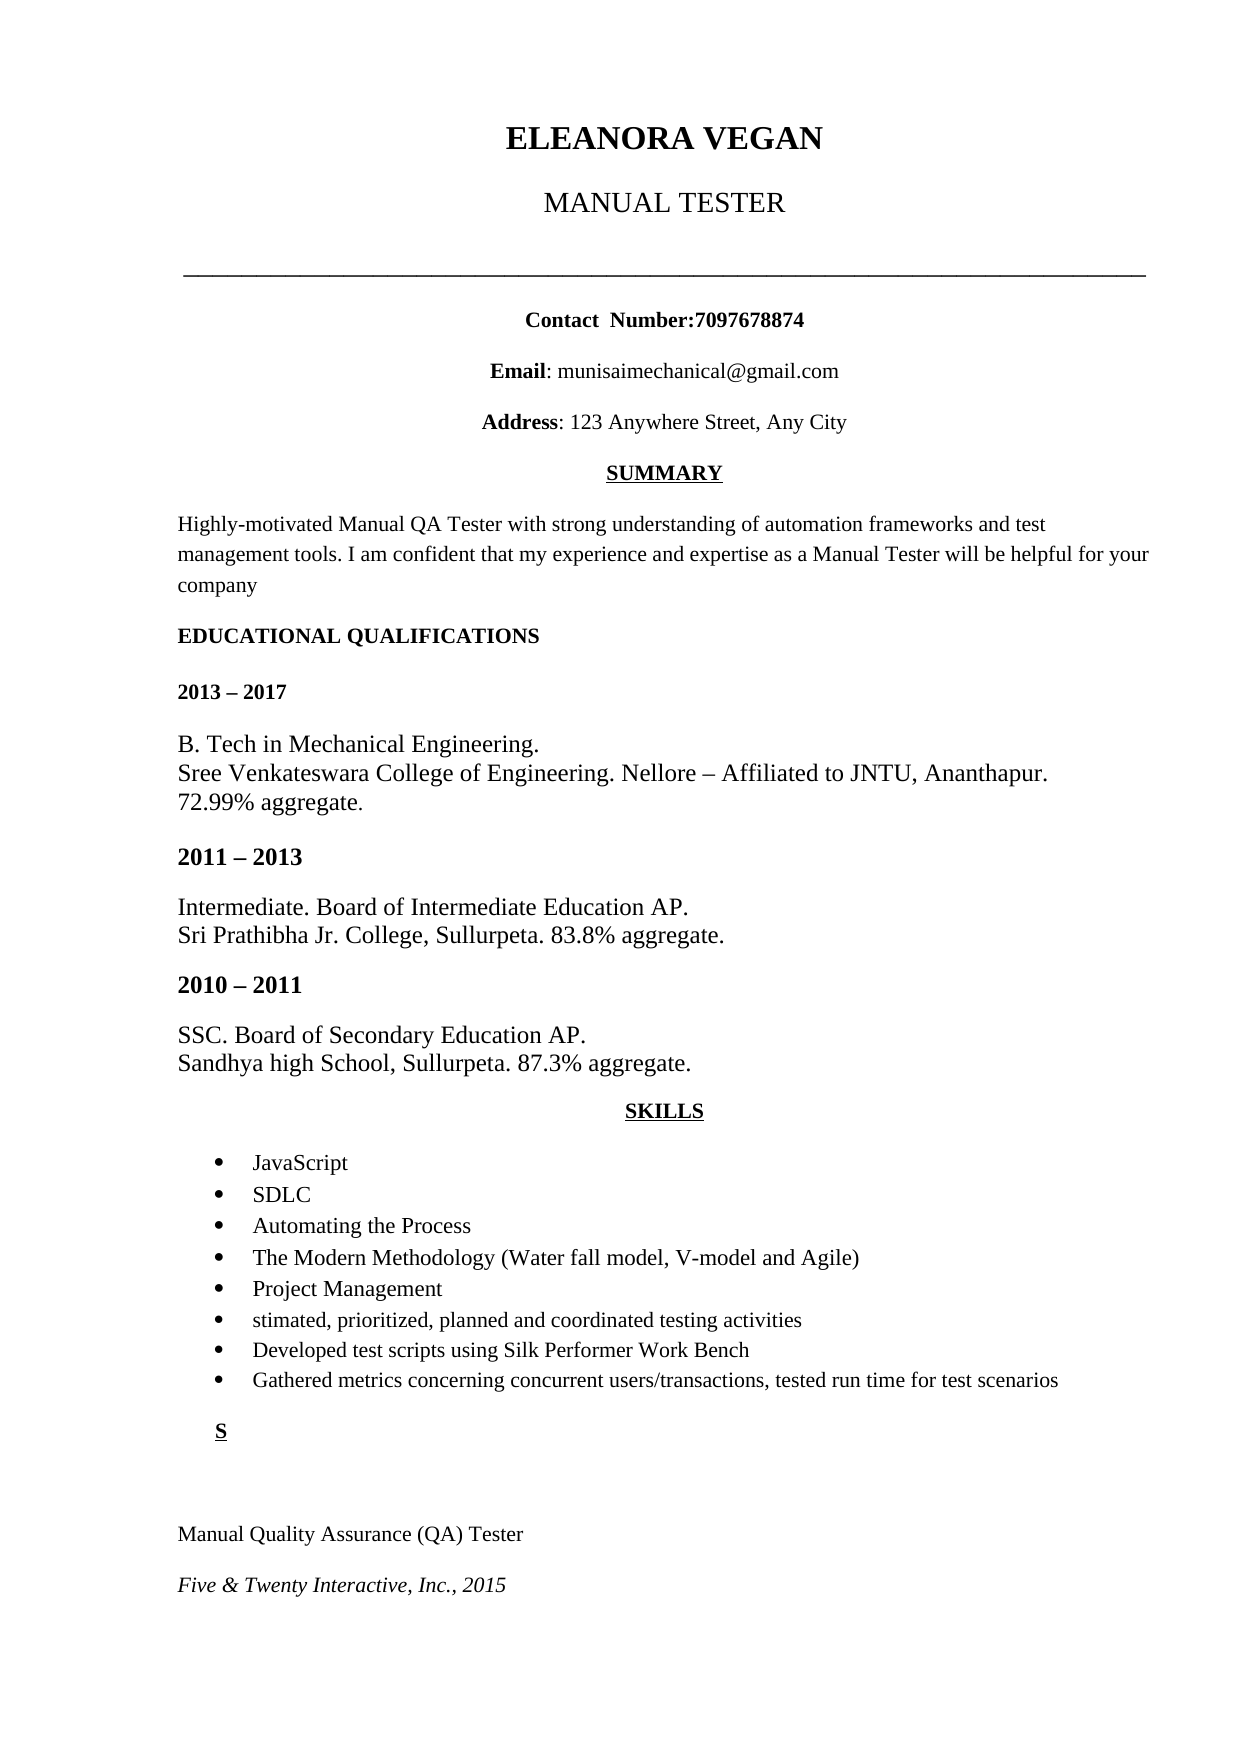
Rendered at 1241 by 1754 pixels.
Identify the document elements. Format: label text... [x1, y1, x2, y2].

text __________________________________________________________________ [177, 246, 1152, 279]
text Highly-motivated Manual QA Tester with strong understanding of automation frameworks and test management tools. I am confident that my experience and expertise as a Manual Tester will be helpful for your company [177, 511, 1152, 597]
list Automating the Process [215, 1212, 1152, 1239]
text Address: 123 Anywhere Street, Any City [177, 409, 1152, 434]
list SDLC [215, 1181, 1152, 1207]
list Developed test scripts using Silk Performer Work Bench [215, 1337, 1152, 1362]
list Project Management [215, 1275, 1152, 1302]
text SUMMARY [177, 460, 1152, 485]
text ELEANORA VEGAN [177, 118, 1152, 156]
text SKILLS [177, 1098, 1152, 1123]
text Intermediate. Board of Intermediate Education AP. Sri Prathibha Jr. College, Sullurpeta. 83.8% aggregate. [177, 892, 1152, 949]
text Email: munisaimechanical@gmail.com [177, 358, 1152, 383]
text S [215, 1418, 1152, 1444]
text 2011 – 2013 [177, 842, 1152, 871]
text B. Tech in Mechanical Engineering. [177, 729, 1152, 758]
text MANUAL TESTER [177, 185, 1152, 218]
text Five & Twenty Interactive, Inc., 2015 [177, 1572, 1152, 1597]
list stimated, prioritized, planned and coordinated testing activities [215, 1307, 1152, 1332]
text Manual Quality Assurance (QA) Tester [177, 1521, 1152, 1546]
text 2013 – 2017 [177, 679, 1152, 704]
list JavaScript [215, 1149, 1152, 1176]
text Contact Number:7097678874 [177, 307, 1152, 332]
text 2010 – 2011 [177, 970, 1152, 999]
list Gathered metrics concerning concurrent users/transactions, tested run time for test scenarios [215, 1367, 1152, 1393]
text EDUCATIONAL QUALIFICATIONS [177, 623, 1152, 648]
text SSC. Board of Secondary Education AP. Sandhya high School, Sullurpeta. 87.3% aggregate. [177, 1020, 1152, 1077]
text Sree Venkateswara College of Engineering. Nellore – Affiliated to JNTU, Ananthapur. 72.99% aggregate. [177, 758, 1152, 816]
list The Modern Methodology (Water fall model, V-model and Agile) [215, 1244, 1152, 1270]
